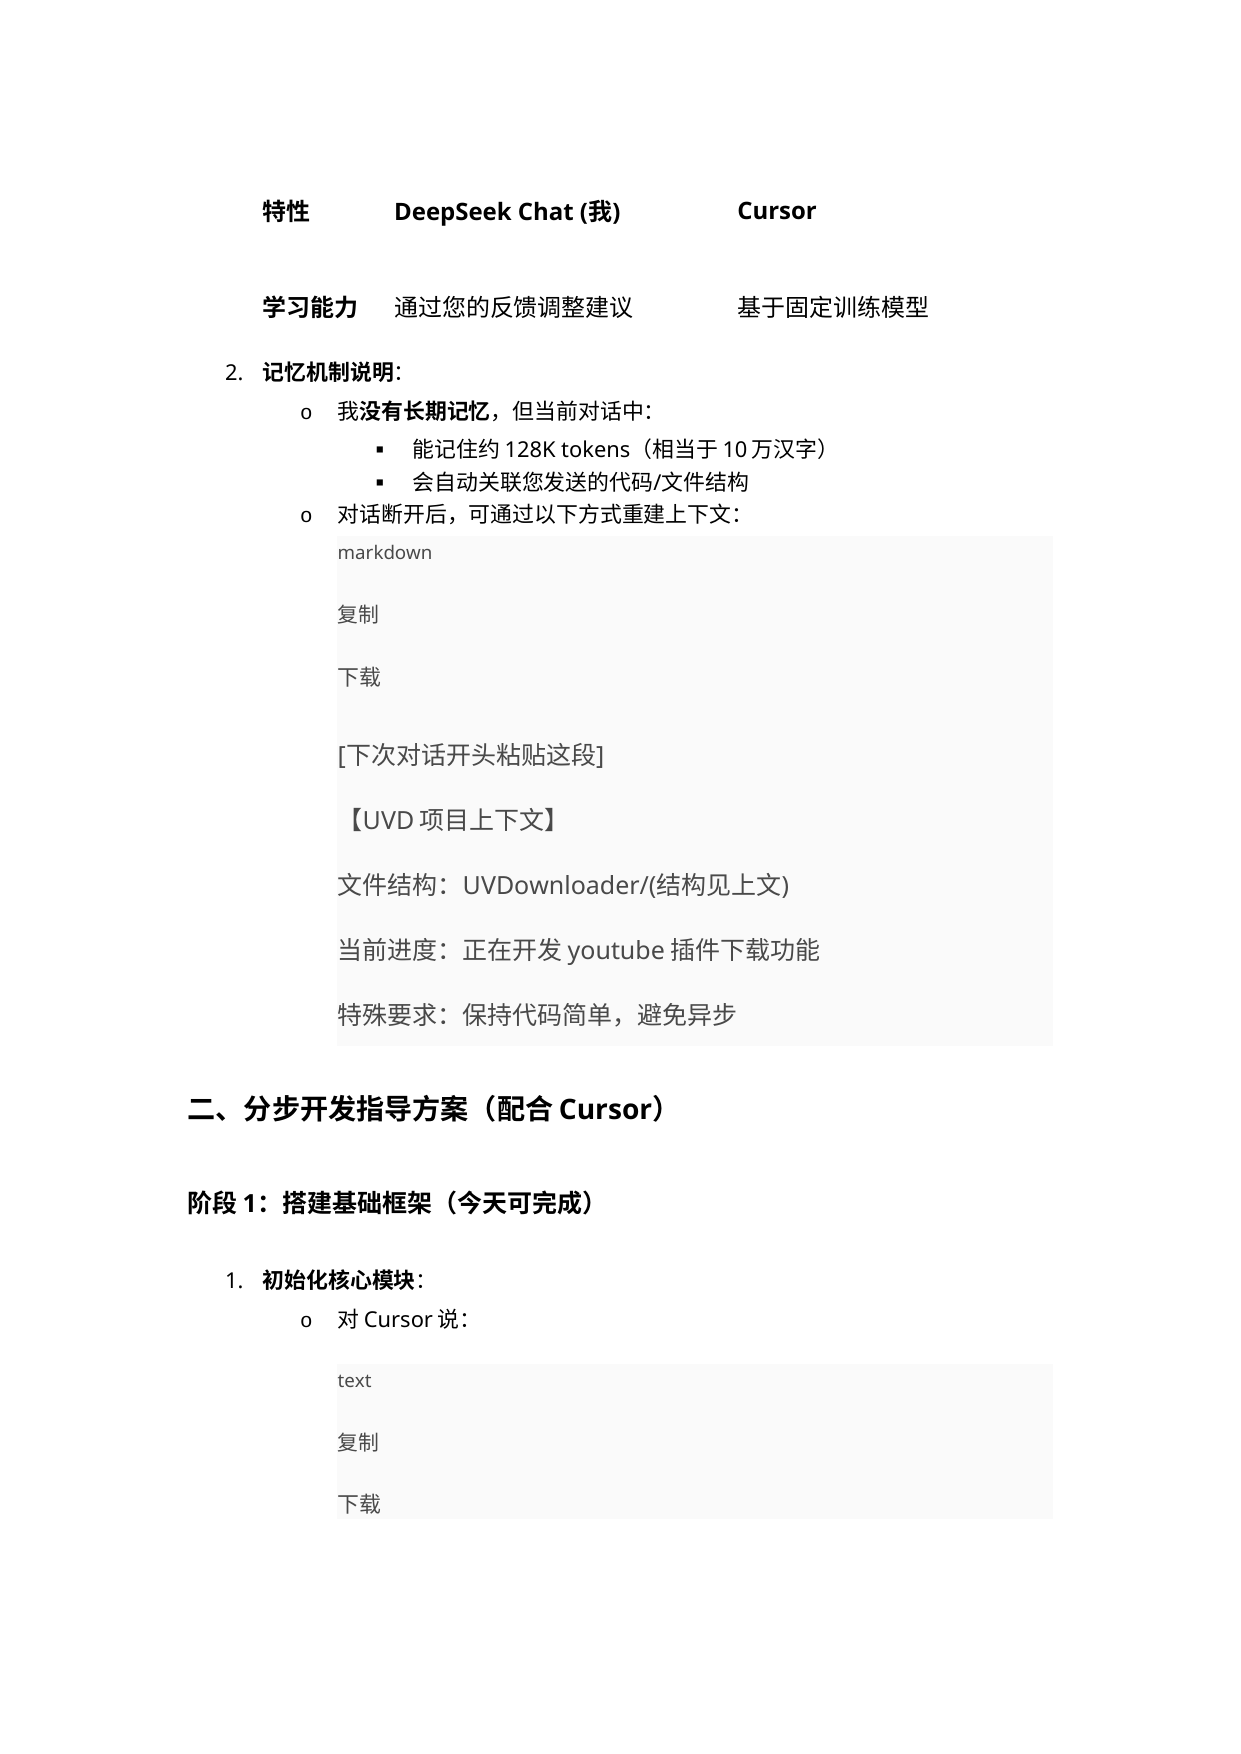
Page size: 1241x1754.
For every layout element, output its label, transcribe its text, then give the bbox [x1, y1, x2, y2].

text 复制 [337, 597, 1053, 630]
list 初始化核心模块： [225, 1263, 1053, 1296]
list 会自动关联您发送的代码/文件结构 [375, 464, 1053, 497]
text text [337, 1364, 1053, 1396]
text 当前进度：正在开发youtube插件下载功能 [337, 916, 1053, 981]
text 下载 [337, 659, 1053, 692]
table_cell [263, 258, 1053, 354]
text 特殊要求：保持代码简单，避免异步 [337, 981, 1053, 1046]
text 阶段1：搭建基础框架（今天可完成） [187, 1169, 1053, 1234]
list 对Cursor说： [300, 1302, 1053, 1334]
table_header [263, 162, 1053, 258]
text [下次对话开头粘贴这段] [337, 721, 1053, 786]
text 文件结构：UVDownloader/(结构见上文) [337, 851, 1053, 916]
text markdown [337, 536, 1053, 568]
text 下载 [337, 1487, 1053, 1519]
list 我没有长期记忆，但当前对话中： [300, 393, 1053, 426]
list 能记住约128K tokens（相当于10万汉字） [375, 432, 1053, 464]
text 【UVD项目上下文】 [337, 786, 1053, 851]
list 记忆机制说明： [225, 354, 1053, 387]
text 二、分步开发指导方案（配合Cursor） [187, 1075, 1053, 1140]
text 复制 [337, 1425, 1053, 1458]
list 对话断开后，可通过以下方式重建上下文： [300, 497, 1053, 529]
